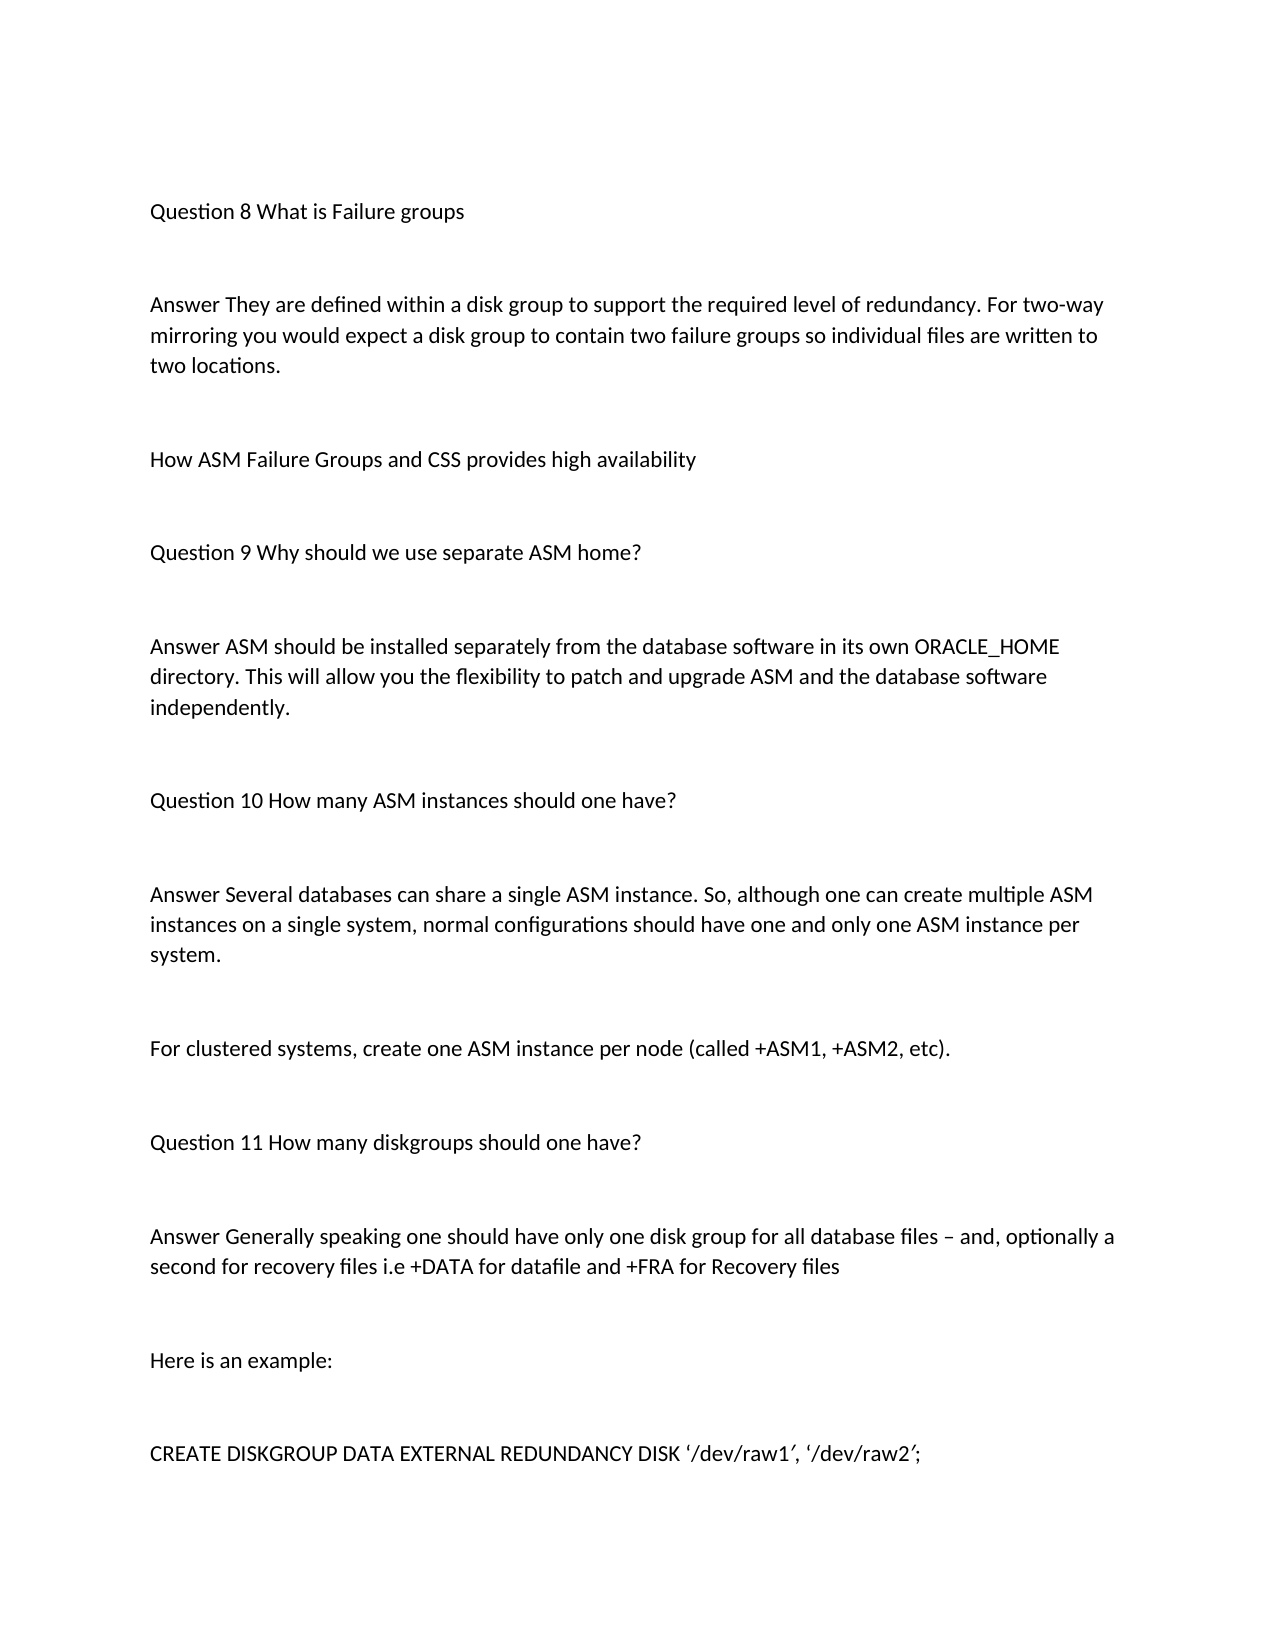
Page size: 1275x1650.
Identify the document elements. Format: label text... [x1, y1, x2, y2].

text Answer Generally speaking one should have only one disk group for all database files – and, optionally a second for recovery files i.e +DATA for datafile and +FRA for Recovery files [150, 1222, 1125, 1280]
text CREATE DISKGROUP DATA EXTERNAL REDUNDANCY DISK ‘/dev/raw1′, ‘/dev/raw2′; [150, 1439, 1125, 1468]
text Question 9 Why should we use separate ASM home? [150, 538, 1125, 567]
text Answer Several databases can share a single ASM instance. So, although one can create multiple ASM instances on a single system, normal configurations should have one and only one ASM instance per system. [150, 880, 1125, 969]
text Question 11 How many diskgroups should one have? [150, 1128, 1125, 1156]
text Answer They are defined within a disk group to support the required level of redundancy. For two-way mirroring you would expect a disk group to contain two failure groups so individual files are written to two locations. [150, 291, 1125, 379]
text How ASM Failure Groups and CSS provides high availability [150, 445, 1125, 473]
text Question 8 What is Failure groups [150, 197, 1125, 225]
text For clustered systems, create one ASM instance per node (called +ASM1, +ASM2, etc). [150, 1034, 1125, 1062]
text Here is an example: [150, 1346, 1125, 1374]
text Question 10 How many ASM instances should one have? [150, 786, 1125, 814]
text Answer ASM should be installed separately from the database software in its own ORACLE_HOME directory. This will allow you the flexibility to patch and upgrade ASM and the database software independently. [150, 632, 1125, 721]
